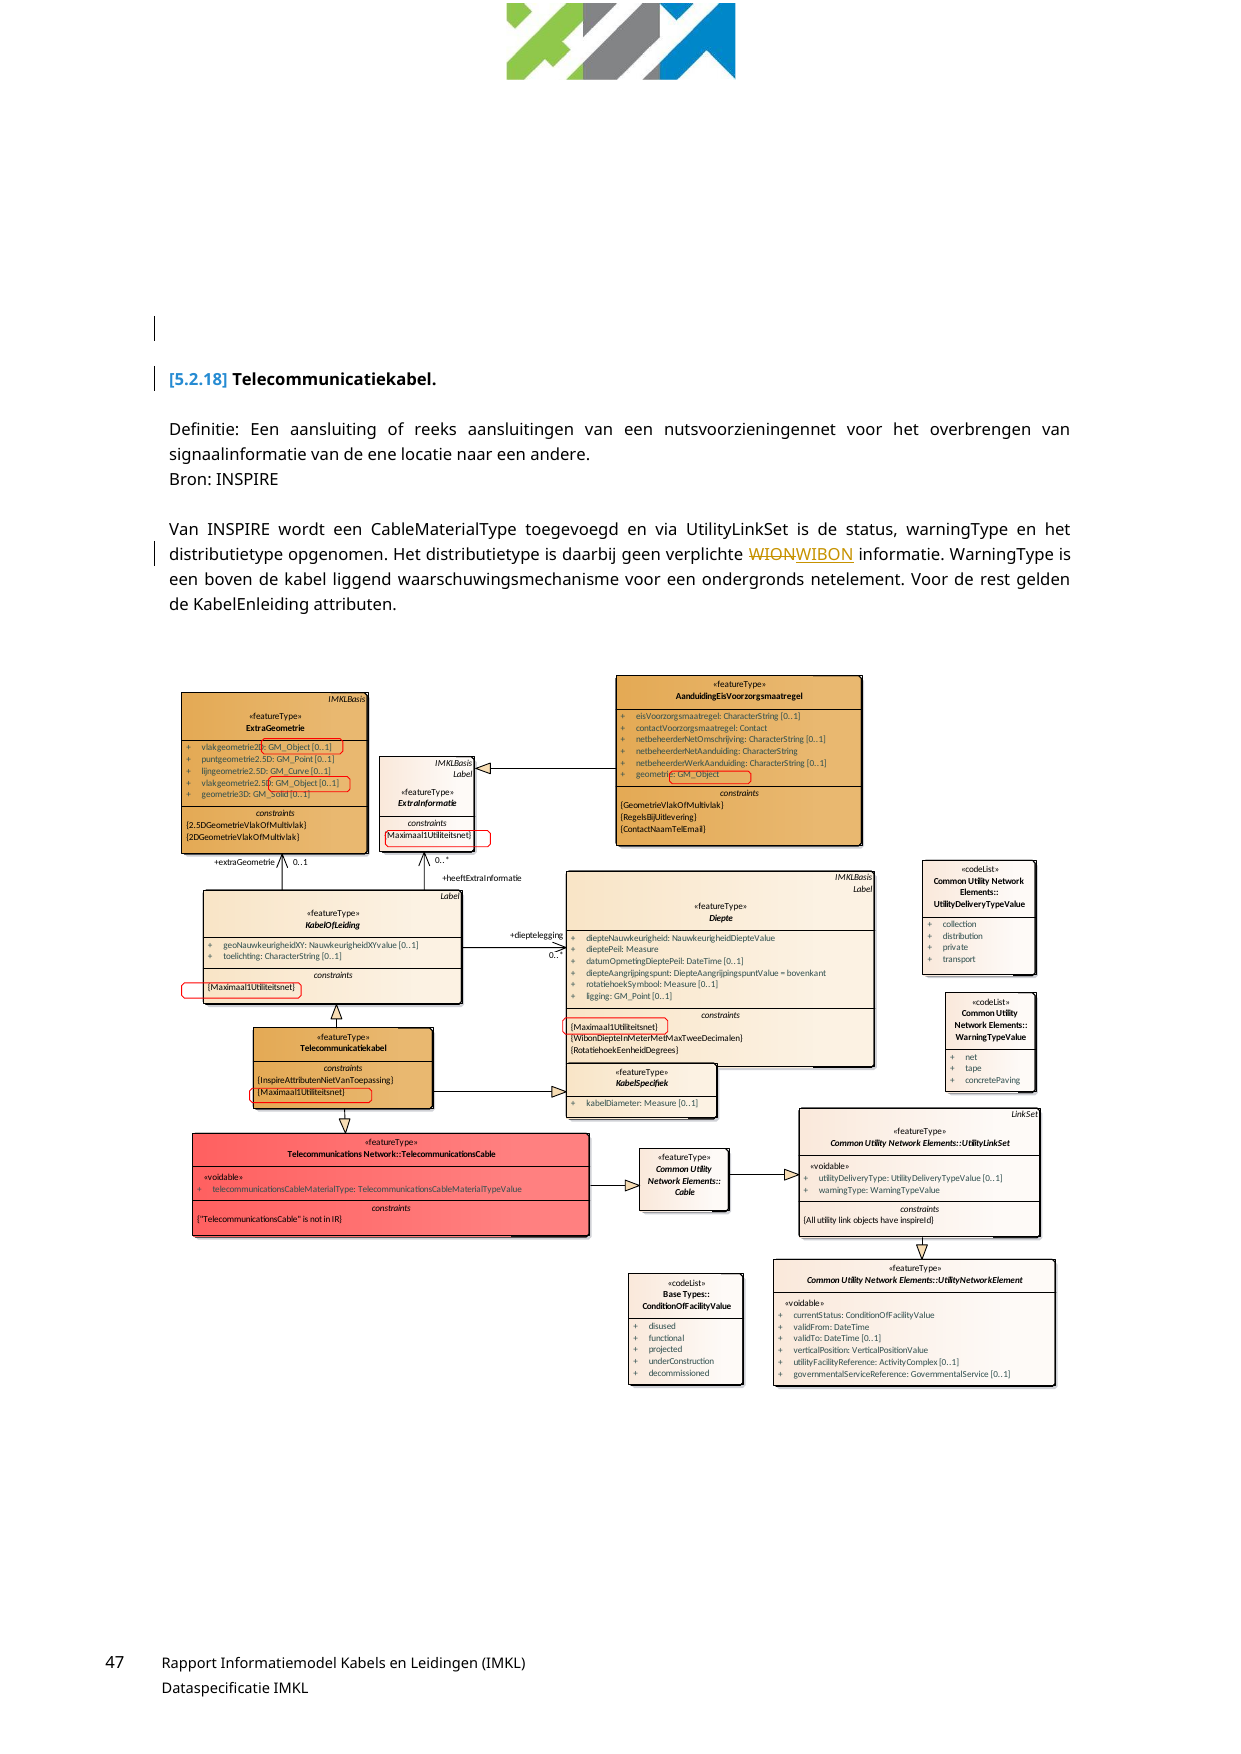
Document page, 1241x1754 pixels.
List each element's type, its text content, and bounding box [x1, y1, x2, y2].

text Van INSPIRE wordt een CableMaterialType toegevoegd en via UtilityLinkSet is de status, warningType en het distributietype opgenomen. Het distributietype is daarbij geen verplichte informatie. WarningType is een boven de kabel liggend waarschuwingsmechanisme voor een ondergronds netelement. Voor de rest gelden de KabelEnleiding attributen. [169, 516, 1071, 616]
picture [506, 3, 718, 80]
picture [677, 50, 736, 80]
text Definitie: Een aansluiting of reeks aansluitingen van een nutsvoorzieningennet voor het overbrengen van signaalinformatie van de ene locatie naar een andere. [169, 416, 1071, 466]
text Telecommunicatiekabel. [169, 366, 1071, 391]
text Bron: INSPIRE [169, 466, 1071, 491]
